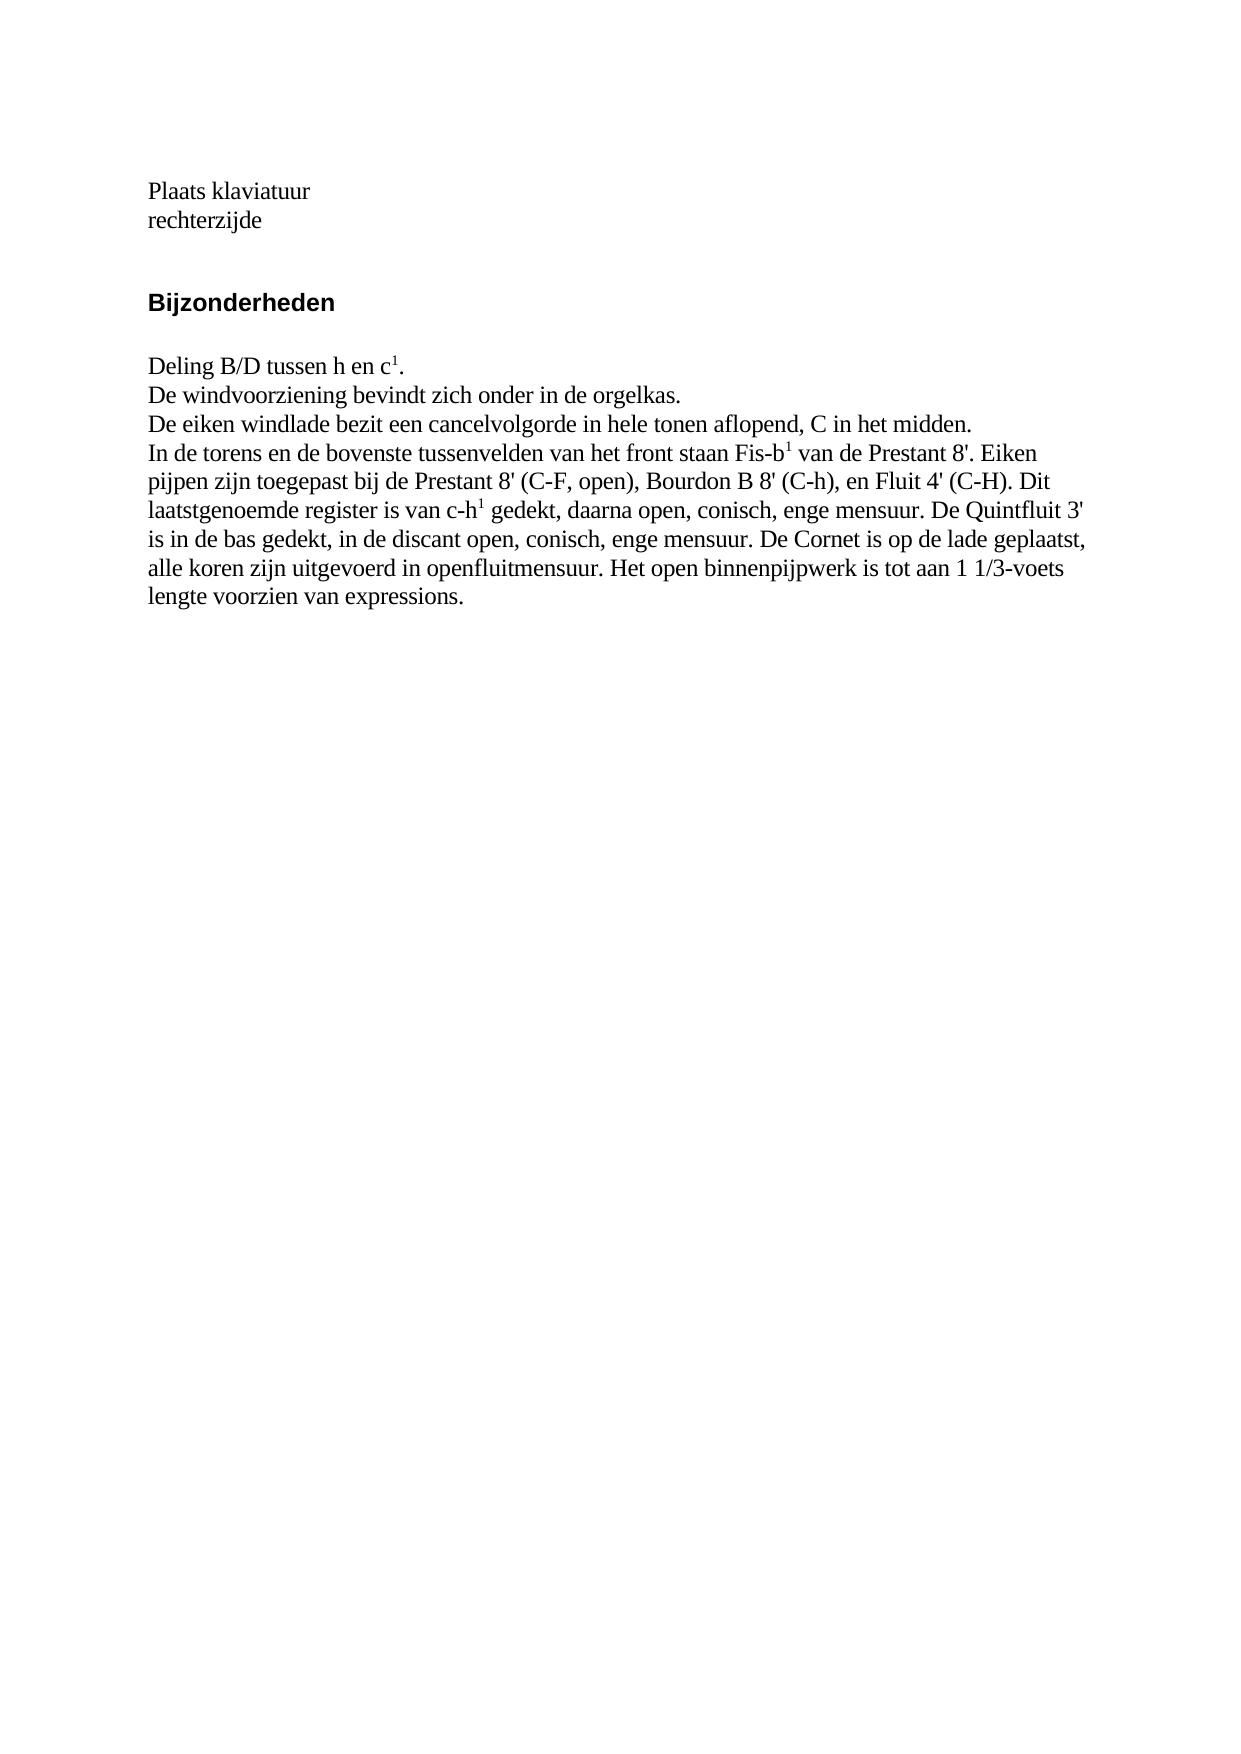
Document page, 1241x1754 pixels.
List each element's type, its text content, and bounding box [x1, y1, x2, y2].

text De windvoorziening bevindt zich onder in de orgelkas. [148, 380, 1093, 409]
text De eiken windlade bezit een cancelvolgorde in hele tonen aflopend, C in het midden. [148, 409, 1093, 438]
text Plaats klaviatuur [148, 176, 1093, 205]
text Deling B/D tussen h en c1. [148, 351, 1093, 380]
text In de torens en de bovenste tussenvelden van het front staan Fis-b1 van de Prestant 8'. Eiken pijpen zijn toegepast bij de Prestant 8' (C-F, open), Bourdon B 8' (C-h), en Fluit 4' (C-H). Dit laatstgenoemde register is van c-h1 gedekt, daarna open, conisch, enge mensuur. De Quintfluit 3' is in de bas gedekt, in de discant open, conisch, enge mensuur. De Cornet is op de lade geplaatst, alle koren zijn uitgevoerd in openfluitmensuur. Het open binnenpijpwerk is tot aan 1 1/3-voets lengte voorzien van expressions. [148, 438, 1093, 610]
text rechterzijde [148, 205, 1093, 234]
subtitle Bijzonderheden [148, 288, 1093, 316]
